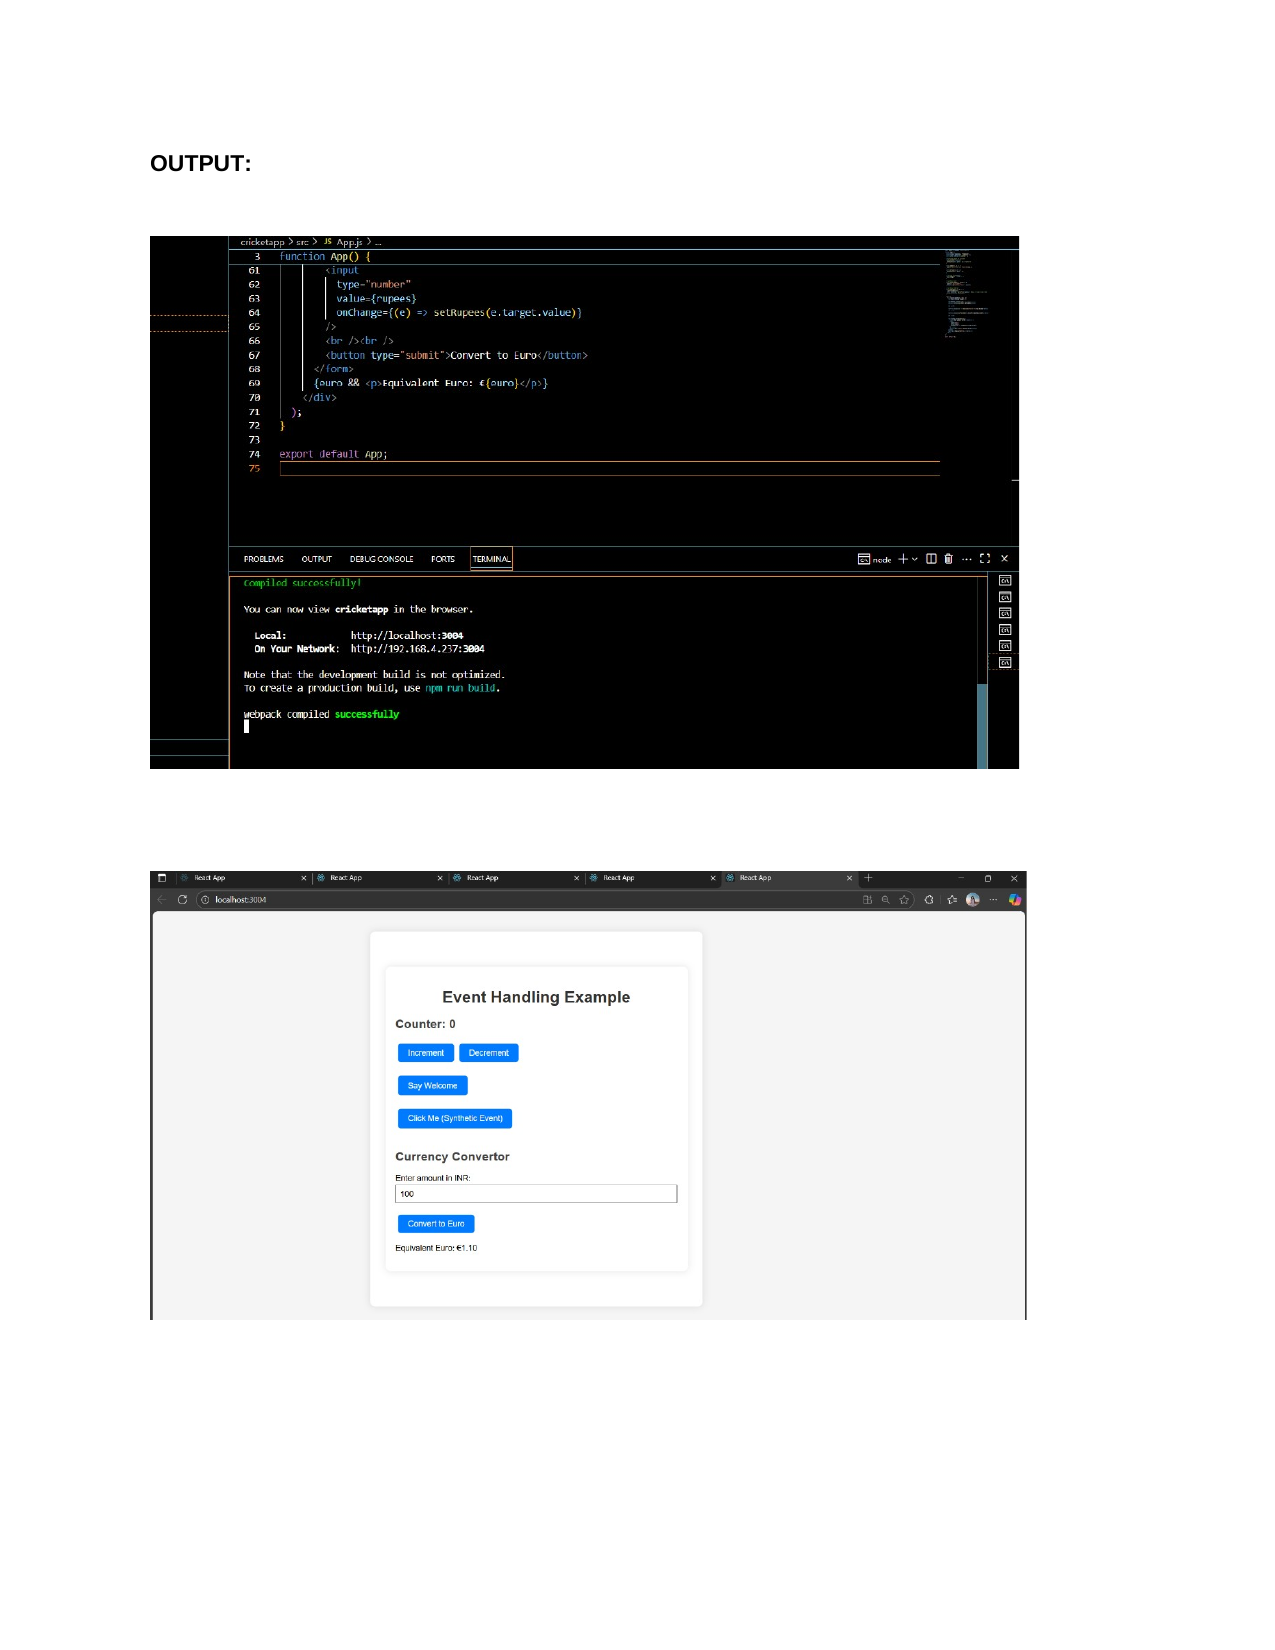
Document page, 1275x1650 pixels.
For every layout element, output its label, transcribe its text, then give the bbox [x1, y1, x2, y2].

picture [150, 871, 1027, 1320]
text OUTPUT: [150, 150, 1125, 176]
picture [150, 236, 1020, 769]
